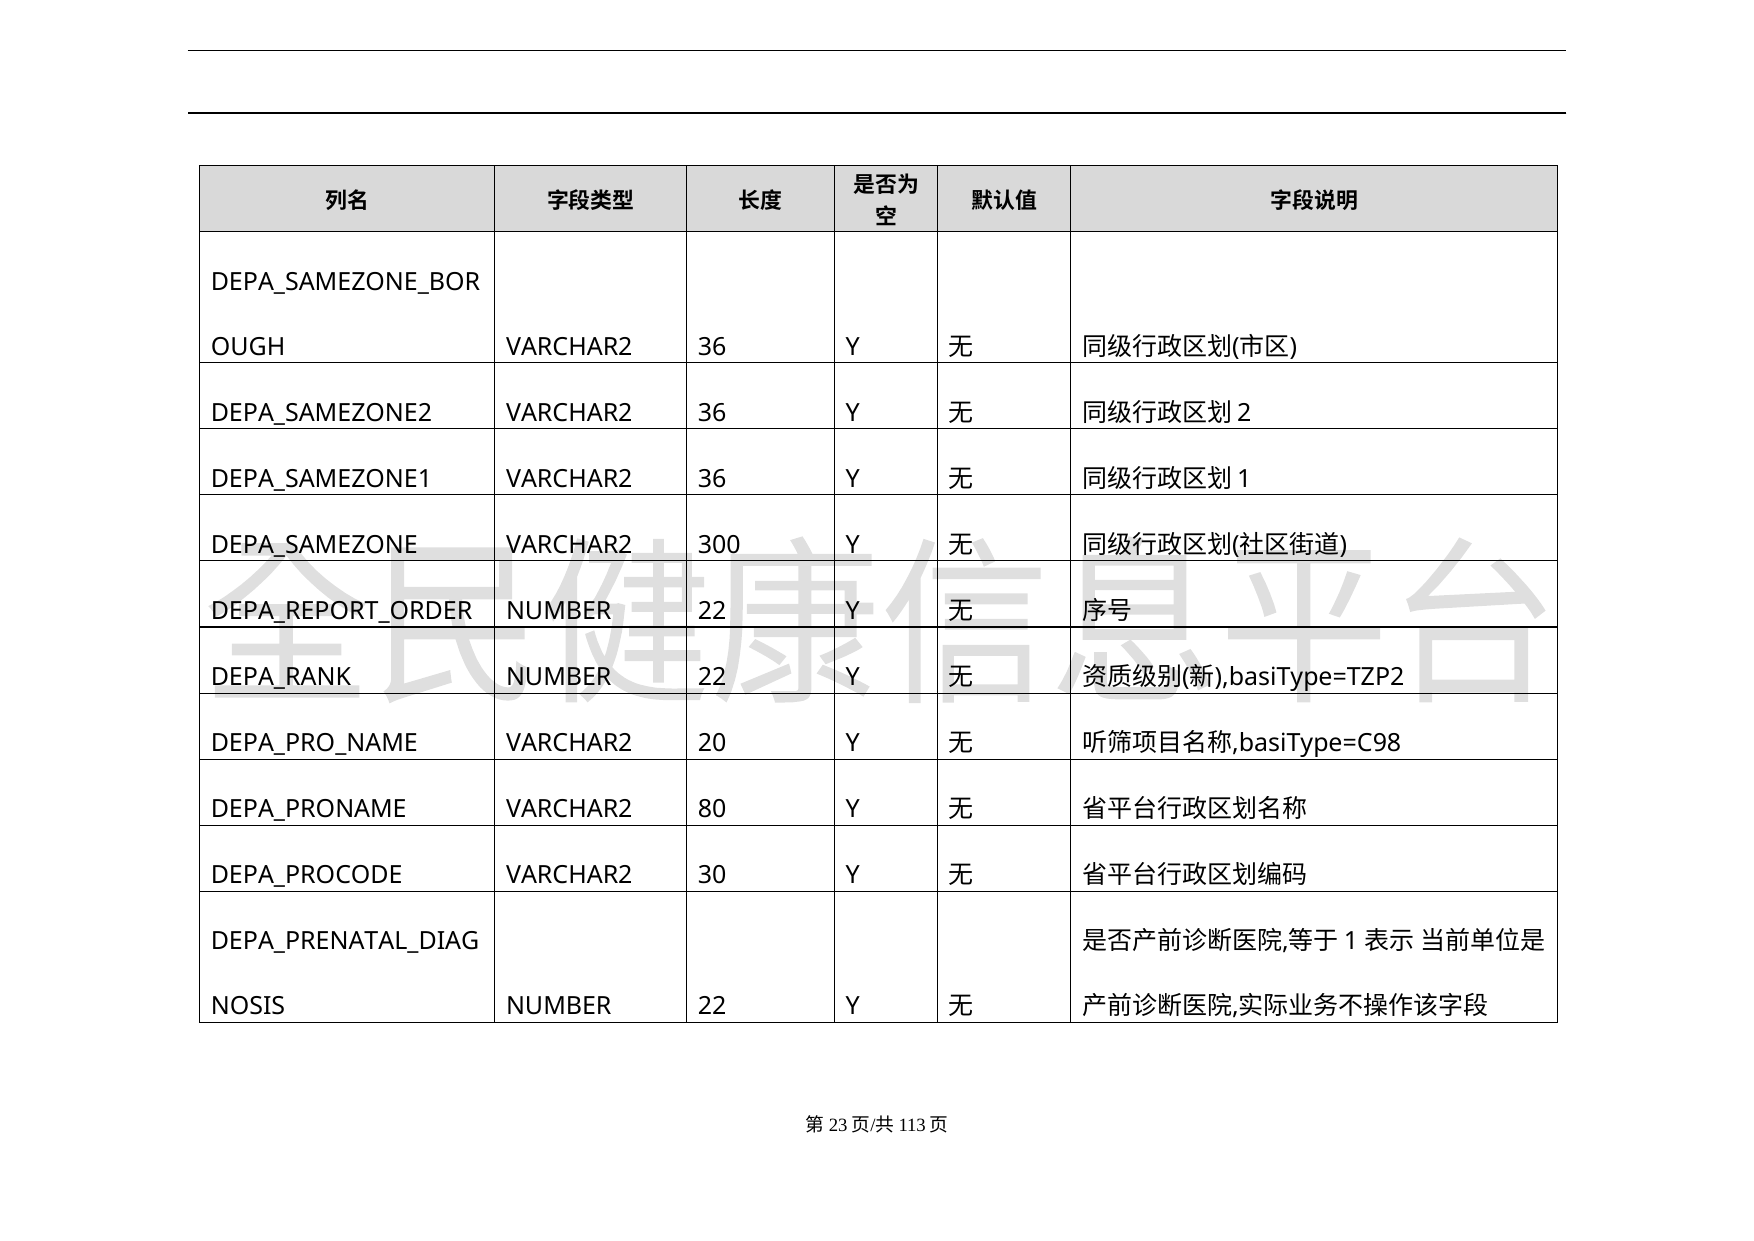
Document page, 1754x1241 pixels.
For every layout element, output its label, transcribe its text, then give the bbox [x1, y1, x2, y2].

table_cell Y [835, 826, 937, 891]
table_cell 22 [687, 628, 834, 692]
table_cell 同级行政区划2 [1071, 363, 1557, 428]
table_cell 听筛项目名称,basiType=C98 [1071, 694, 1557, 758]
table_cell DEPA_PRO_NAME [200, 694, 494, 758]
table_header 默认值 [938, 166, 1070, 231]
table_cell Y [835, 694, 937, 758]
table_header 字段类型 [495, 166, 686, 231]
table_cell NUMBER [495, 561, 686, 626]
table_cell NUMBER [495, 892, 686, 1022]
table_cell VARCHAR2 [495, 826, 686, 891]
table_cell 36 [687, 429, 834, 494]
table_cell 20 [687, 694, 834, 758]
table_cell Y [835, 628, 937, 692]
table_cell 资质级别(新),basiType=TZP2 [1071, 628, 1557, 692]
table_cell DEPA_PRONAME [200, 760, 494, 824]
table_cell 无 [938, 892, 1070, 1022]
table_cell DEPA_PROCODE [200, 826, 494, 891]
table_cell 无 [938, 760, 1070, 824]
table_cell DEPA_SAMEZONE [200, 495, 494, 560]
table_cell 同级行政区划(社区街道) [1071, 495, 1557, 560]
table_cell DEPA_PRENATAL_DIAGNOSIS [200, 892, 494, 1022]
table_header 字段说明 [1071, 166, 1557, 231]
table_cell VARCHAR2 [495, 694, 686, 758]
table_header 是否为空 [835, 166, 937, 231]
table_cell DEPA_SAMEZONE_BOROUGH [200, 232, 494, 362]
table_cell 无 [938, 694, 1070, 758]
table_cell 无 [938, 232, 1070, 362]
table_cell DEPA_SAMEZONE2 [200, 363, 494, 428]
table_cell DEPA_REPORT_ORDER [200, 561, 494, 626]
table_cell NUMBER [495, 628, 686, 692]
table_cell VARCHAR2 [495, 363, 686, 428]
table_cell VARCHAR2 [495, 429, 686, 494]
table_cell DEPA_SAMEZONE1 [200, 429, 494, 494]
table_cell Y [835, 363, 937, 428]
table_cell 无 [938, 561, 1070, 626]
table_cell 同级行政区划(市区) [1071, 232, 1557, 362]
table_cell Y [835, 429, 937, 494]
table_cell Y [835, 760, 937, 824]
table_cell 无 [938, 363, 1070, 428]
table_cell 无 [938, 495, 1070, 560]
table_header 长度 [687, 166, 834, 231]
table_cell 无 [938, 628, 1070, 692]
table_cell Y [835, 232, 937, 362]
table_cell 300 [687, 495, 834, 560]
table_cell Y [835, 561, 937, 626]
table_cell Y [835, 892, 937, 1022]
table_cell 是否产前诊断医院,等于1 表示 当前单位是 产前诊断医院,实际业务不操作该字段 [1071, 892, 1557, 1022]
table_cell 22 [687, 561, 834, 626]
table_cell 无 [938, 429, 1070, 494]
table_cell 省平台行政区划编码 [1071, 826, 1557, 891]
table_cell 30 [687, 826, 834, 891]
table_cell DEPA_RANK [200, 628, 494, 692]
table_cell 省平台行政区划名称 [1071, 760, 1557, 824]
table_cell VARCHAR2 [495, 760, 686, 824]
table_cell 序号 [1071, 561, 1557, 626]
table_cell 80 [687, 760, 834, 824]
table_cell 同级行政区划1 [1071, 429, 1557, 494]
table_cell 36 [687, 363, 834, 428]
table_cell 36 [687, 232, 834, 362]
table_header 列名 [200, 166, 494, 231]
table_cell VARCHAR2 [495, 232, 686, 362]
table_cell 22 [687, 892, 834, 1022]
table_cell Y [835, 495, 937, 560]
table_cell VARCHAR2 [495, 495, 686, 560]
table_cell 无 [938, 826, 1070, 891]
